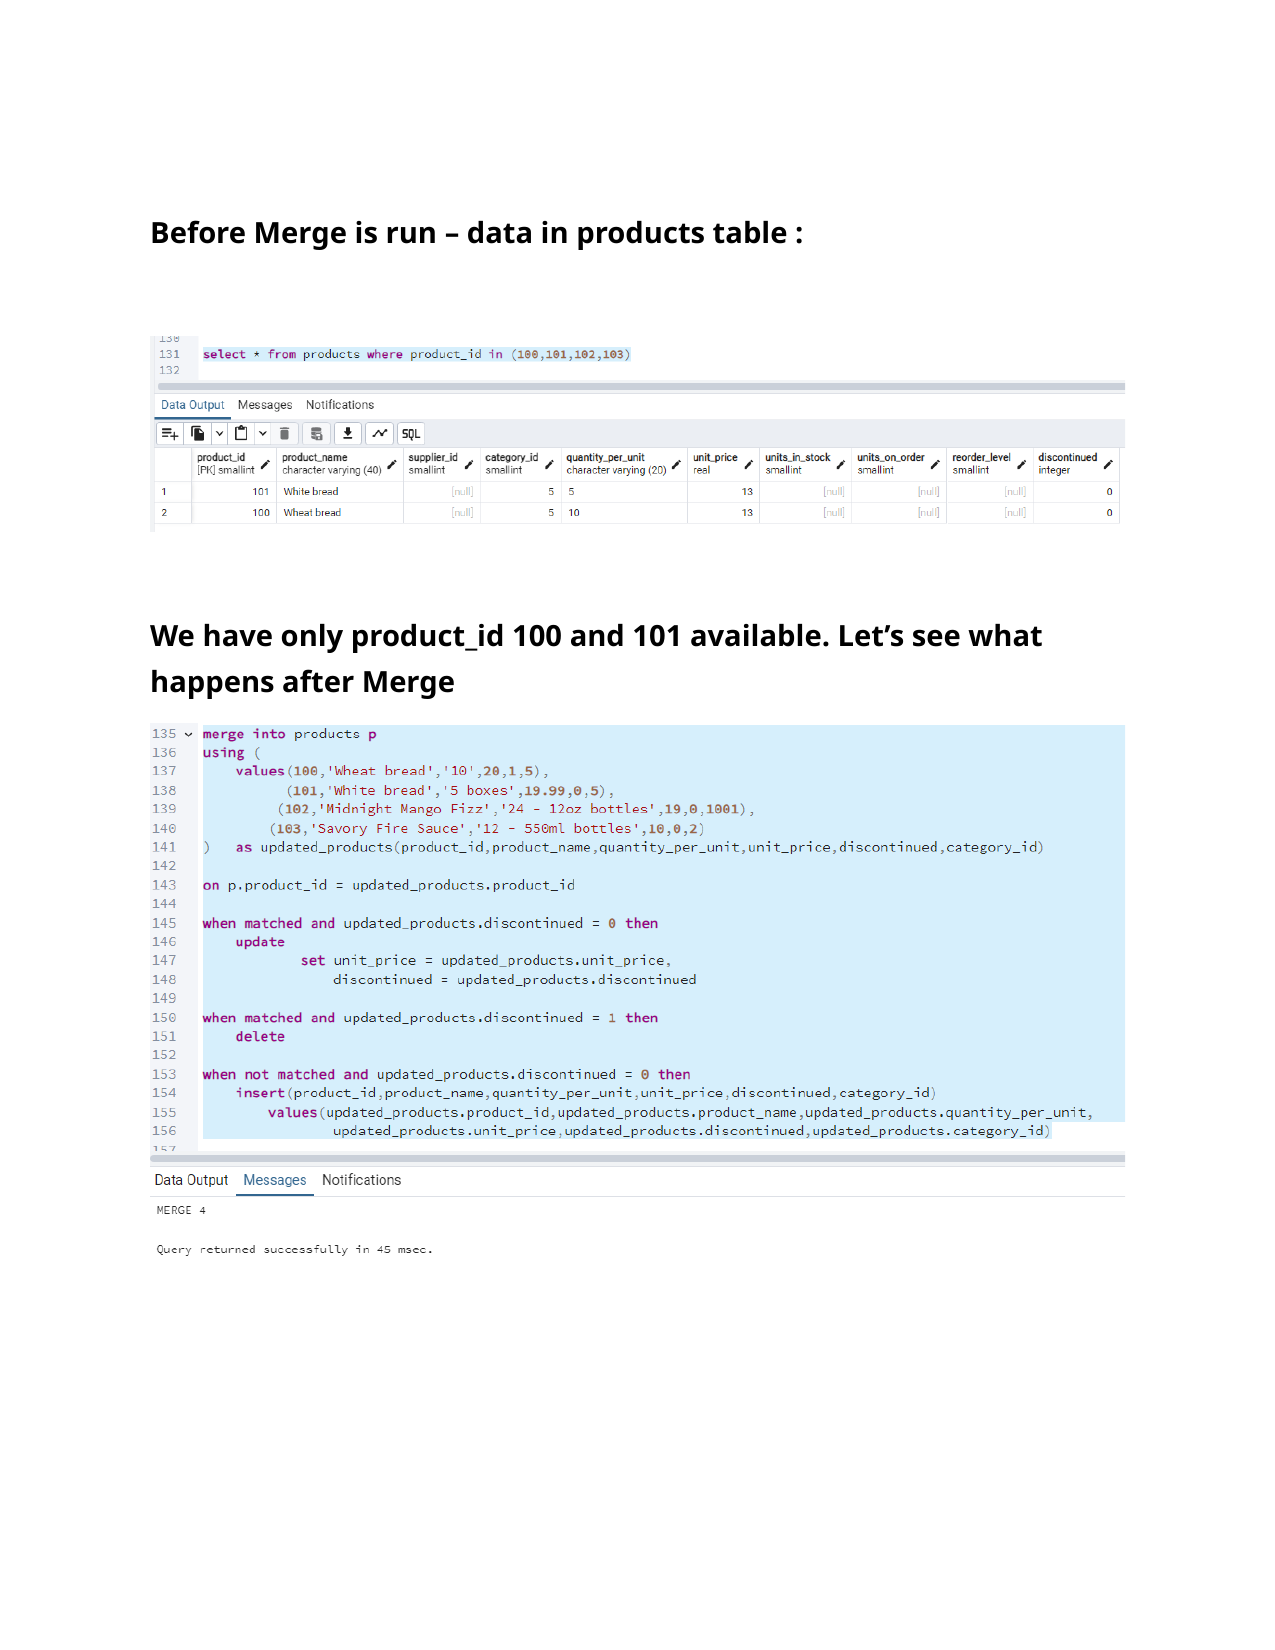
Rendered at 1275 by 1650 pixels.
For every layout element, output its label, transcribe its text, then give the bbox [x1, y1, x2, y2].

text We have only product_id 100 and 101 available. Let’s see what happens after Merge [150, 615, 1125, 701]
text Before Merge is run – data in products table : [150, 212, 1125, 252]
picture [150, 336, 1125, 532]
picture [150, 723, 1125, 1275]
